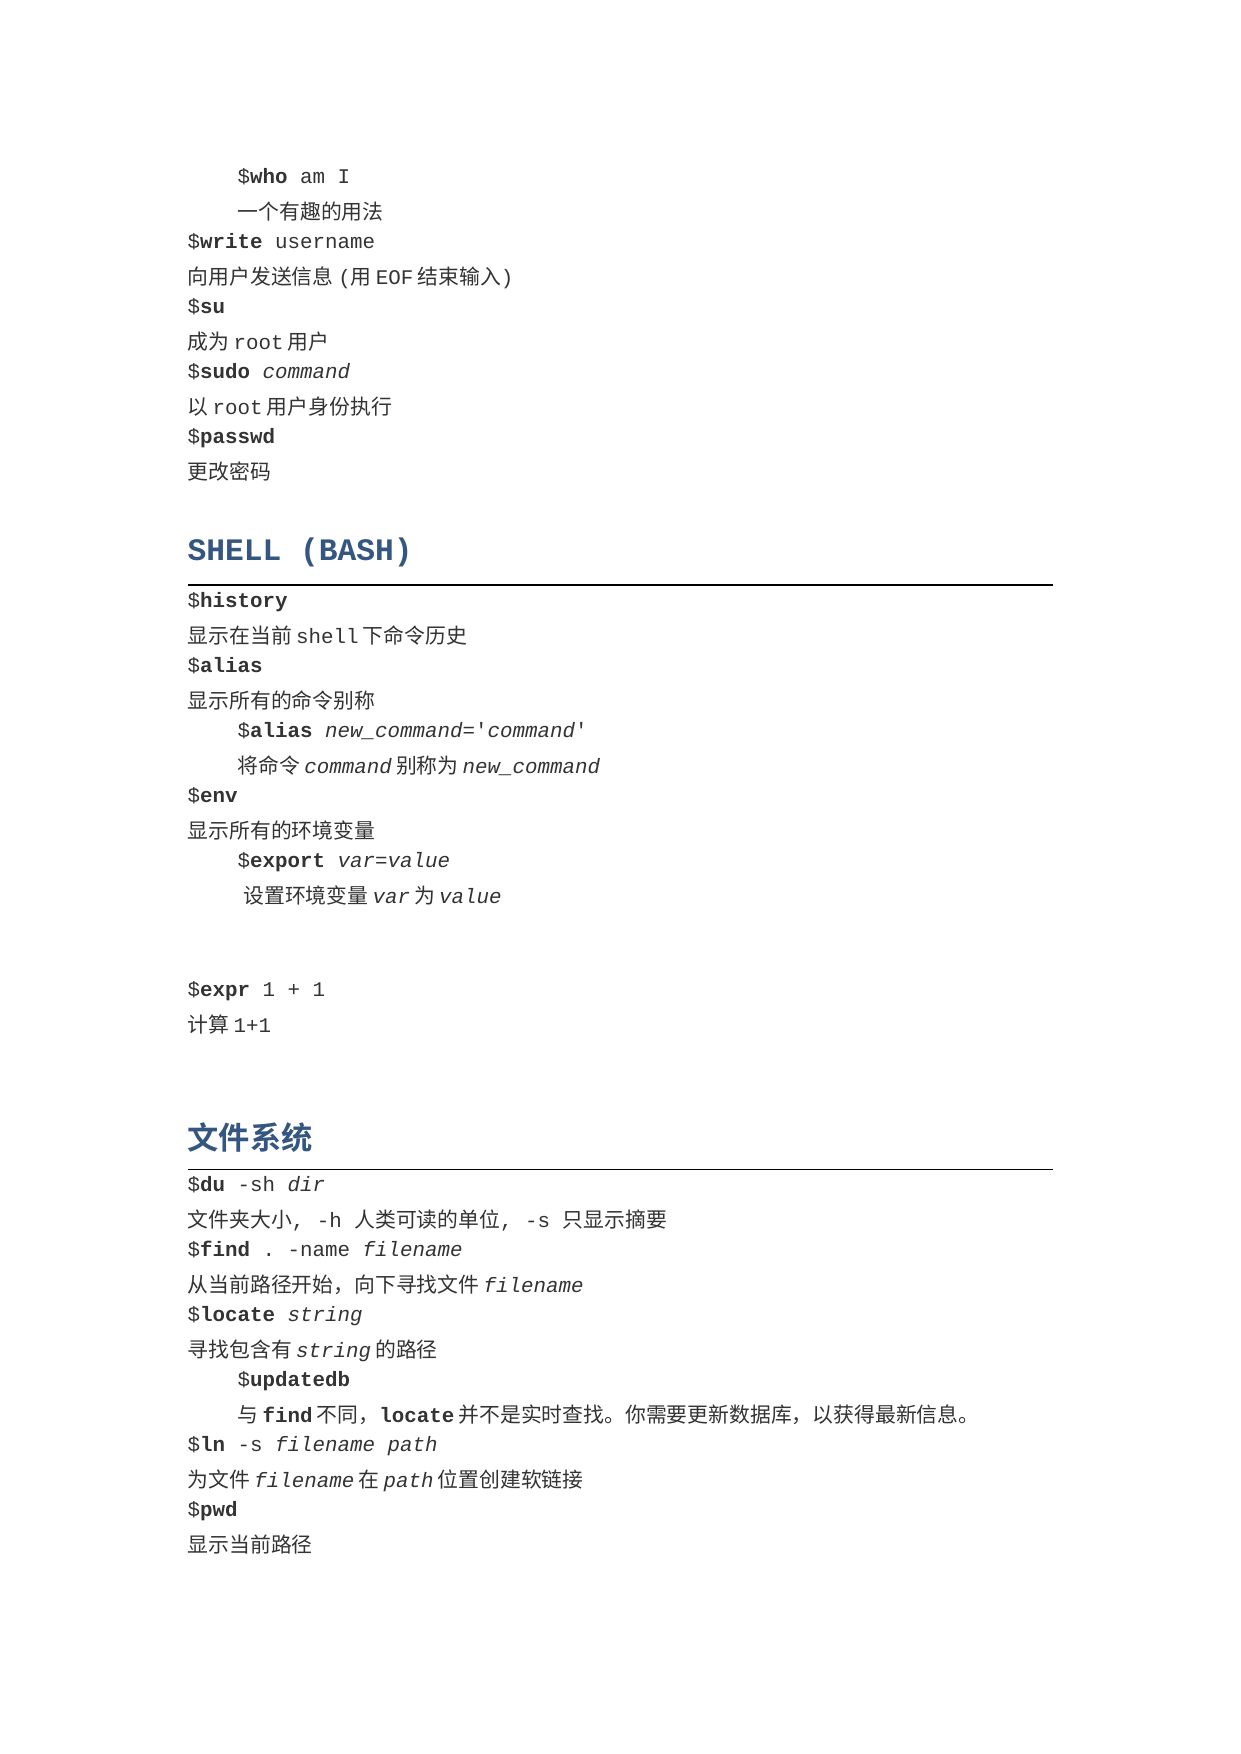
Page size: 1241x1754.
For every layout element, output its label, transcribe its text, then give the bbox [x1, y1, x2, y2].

text 为文件filename在path位置创建软链接 [187, 1463, 1053, 1495]
text $write username [187, 227, 1053, 259]
text 成为root用户 [187, 324, 1053, 357]
text 计算1+1 [187, 1007, 1053, 1040]
text $expr 1 + 1 [187, 975, 1053, 1007]
text $env [187, 781, 1053, 813]
subtitle SHELL (BASH) [187, 519, 1053, 586]
text $du -sh dir [187, 1170, 1053, 1203]
text $find . -name filename [187, 1235, 1053, 1268]
text 文件夹大小, -h 人类可读的单位, -s 只显示摘要 [187, 1203, 1053, 1235]
text $updatedb [187, 1365, 1053, 1398]
text 更改密码 [187, 454, 1053, 487]
text 与find不同，locate并不是实时查找。你需要更新数据库，以获得最新信息。 [187, 1398, 1053, 1430]
text $alias new_command='command' [187, 716, 1053, 748]
text $ln -s filename path [187, 1430, 1053, 1463]
text $locate string [187, 1300, 1053, 1333]
text 显示在当前shell下命令历史 [187, 618, 1053, 651]
text $sudo command [187, 357, 1053, 389]
text 将命令command别称为new_command [187, 748, 1053, 781]
text $pwd [187, 1495, 1053, 1528]
text 以root用户身份执行 [187, 389, 1053, 422]
text 显示所有的环境变量 [187, 813, 1053, 846]
text 显示当前路径 [187, 1528, 1053, 1560]
text $su [187, 292, 1053, 324]
subtitle 文件系统 [187, 1103, 1053, 1170]
text 从当前路径开始，向下寻找文件filename [187, 1268, 1053, 1300]
text 设置环境变量var为value [187, 878, 1053, 911]
text 向用户发送信息 (用EOF结束输入) [187, 259, 1053, 292]
text $passwd [187, 422, 1053, 454]
text 显示所有的命令别称 [187, 683, 1053, 716]
text $export var=value [187, 846, 1053, 878]
text $who am I [187, 162, 1053, 194]
text 寻找包含有string的路径 [187, 1333, 1053, 1365]
text $alias [187, 651, 1053, 683]
text 一个有趣的用法 [187, 194, 1053, 227]
text $history [187, 586, 1053, 618]
